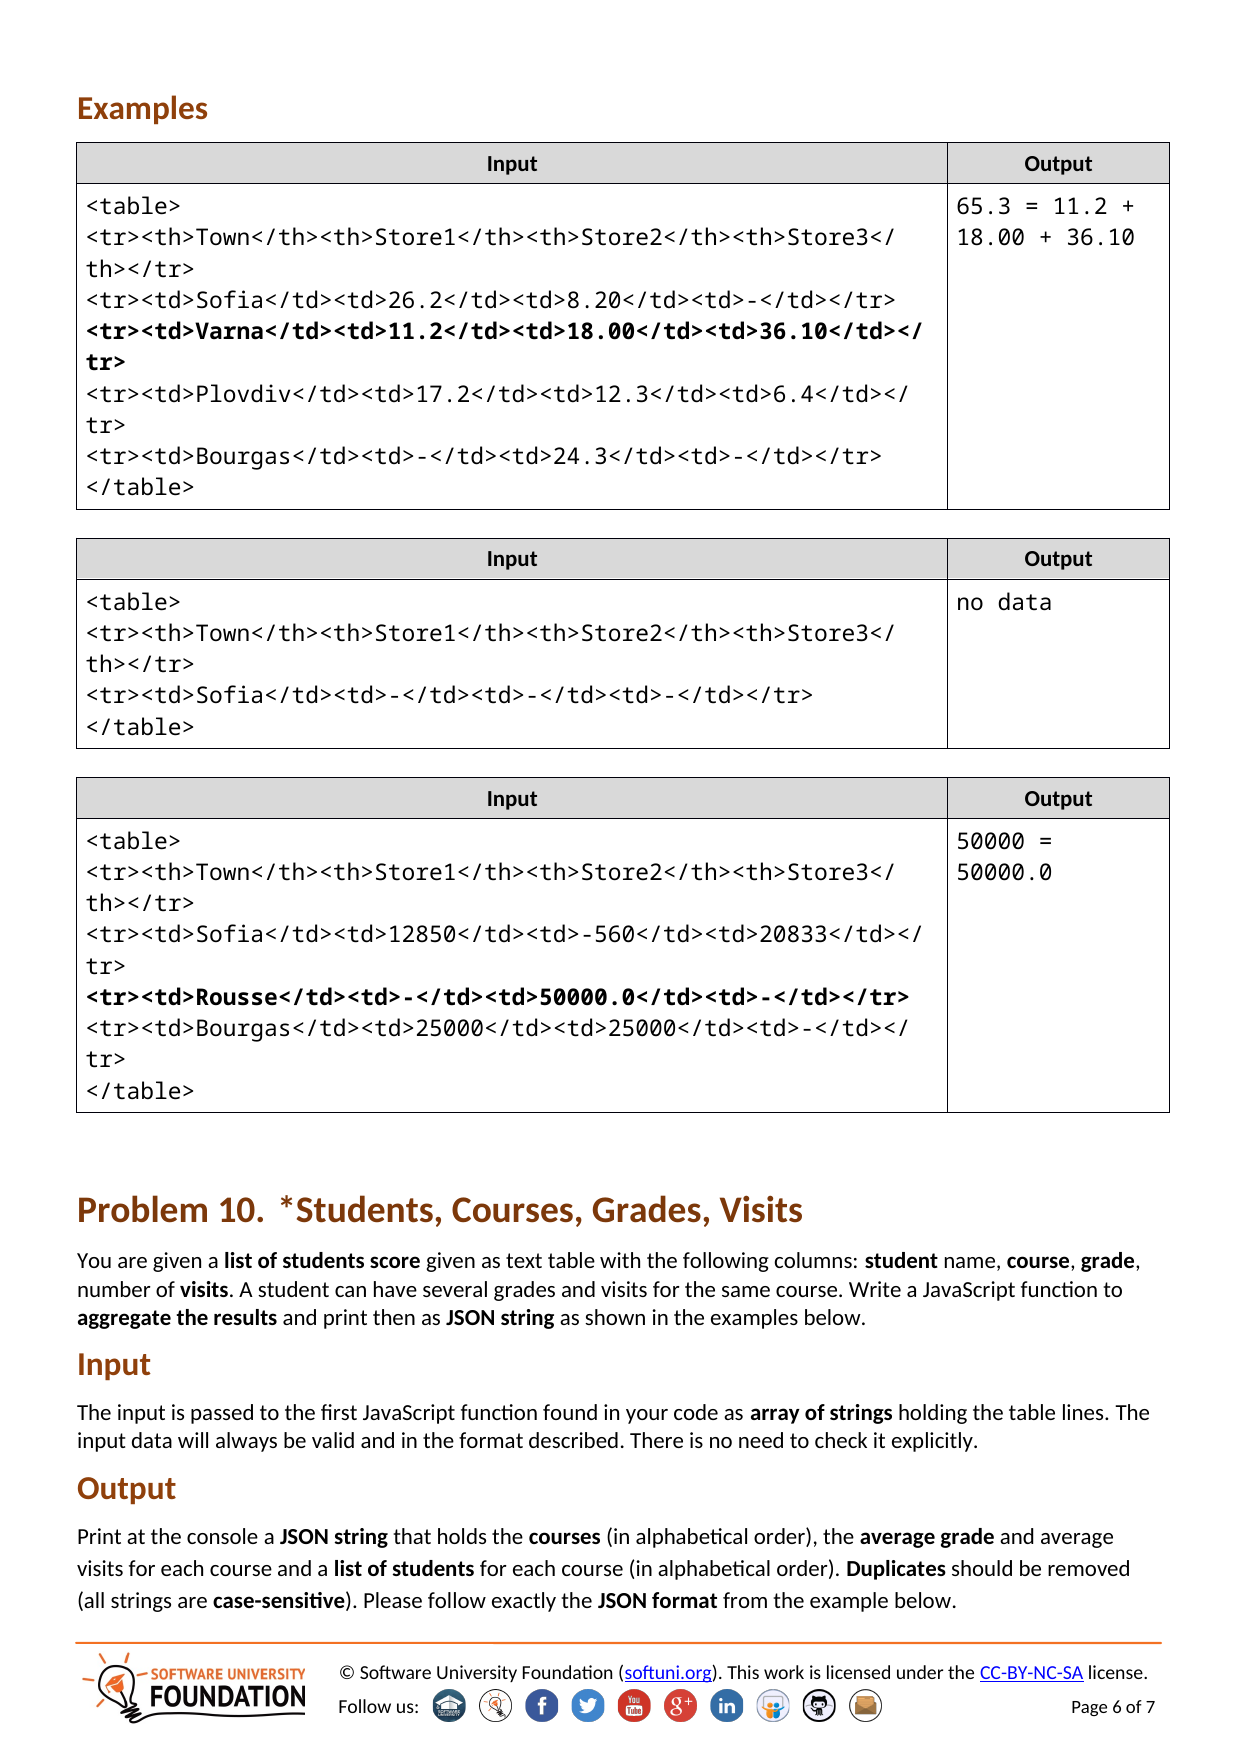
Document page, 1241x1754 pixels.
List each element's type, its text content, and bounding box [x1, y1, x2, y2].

text Print at the console a JSON string that holds the courses (in alphabetical order), the average grade and average visits for each course and a list of students for each course (in alphabetical order). Duplicates should be removed (all strings are case-sensitive). Please follow exactly the JSON format from the example below. [77, 1522, 1163, 1614]
picture [571, 1689, 605, 1722]
table_cell 65.3 = 11.2 + 18.00 + 36.10 [948, 184, 1169, 508]
subtitle Input [77, 1343, 1163, 1384]
table_cell <table> <tr><th>Town</th><th>Store1</th><th>Store2</th><th>Store3</th></tr> <tr><td>Sofia</td><td>12850</td><td>-560</td><td>20833</td></tr> <tr><td>Rousse</td><td>-</td><td>50000.0</td><td>-</td></tr> <tr><td>Bourgas</td><td>25000</td><td>25000</td><td>-</td></tr> </table> [77, 819, 947, 1112]
picture [756, 1689, 790, 1722]
table_cell 50000 = 50000.0 [948, 819, 1169, 1112]
table_header Output [948, 539, 1169, 578]
table_header Output [948, 143, 1169, 183]
table_cell <table> <tr><th>Town</th><th>Store1</th><th>Store2</th><th>Store3</th></tr> <tr><td>Sofia</td><td>-</td><td>-</td><td>-</td></tr> </table> [77, 580, 947, 748]
picture [432, 1689, 466, 1722]
picture [664, 1689, 697, 1722]
text The input is passed to the first JavaScript function found in your code as array of strings holding the table lines. The input data will always be valid and in the format described. There is no need to check it explicitly. [77, 1398, 1163, 1454]
subtitle Output [77, 1467, 1163, 1508]
text You are given a list of students score given as text table with the following columns: student name, course, grade, number of visits. A student can have several grades and visits for the same course. Write a JavaScript function to aggregate the results and print then as JSON string as shown in the examples below. [77, 1247, 1163, 1331]
table_cell no data [948, 580, 1169, 748]
picture [849, 1689, 882, 1722]
table_header Input [77, 778, 947, 818]
subtitle *Students, Courses, Grades, Visits [77, 1186, 1163, 1231]
table_cell <table> <tr><th>Town</th><th>Store1</th><th>Store2</th><th>Store3</th></tr> <tr><td>Sofia</td><td>26.2</td><td>8.20</td><td>-</td></tr> <tr><td>Varna</td><td>11.2</td><td>18.00</td><td>36.10</td></tr> <tr><td>Plovdiv</td><td>17.2</td><td>12.3</td><td>6.4</td></tr> <tr><td>Bourgas</td><td>-</td><td>24.3</td><td>-</td></tr> </table> [77, 184, 947, 508]
picture [479, 1689, 512, 1722]
table_header Input [77, 539, 947, 578]
picture [617, 1689, 651, 1722]
picture [710, 1689, 744, 1722]
picture [802, 1689, 836, 1722]
picture [525, 1689, 559, 1722]
subtitle Examples [77, 87, 1163, 128]
picture [81, 1651, 305, 1724]
table_header Input [77, 143, 947, 183]
table_header Output [948, 778, 1169, 818]
